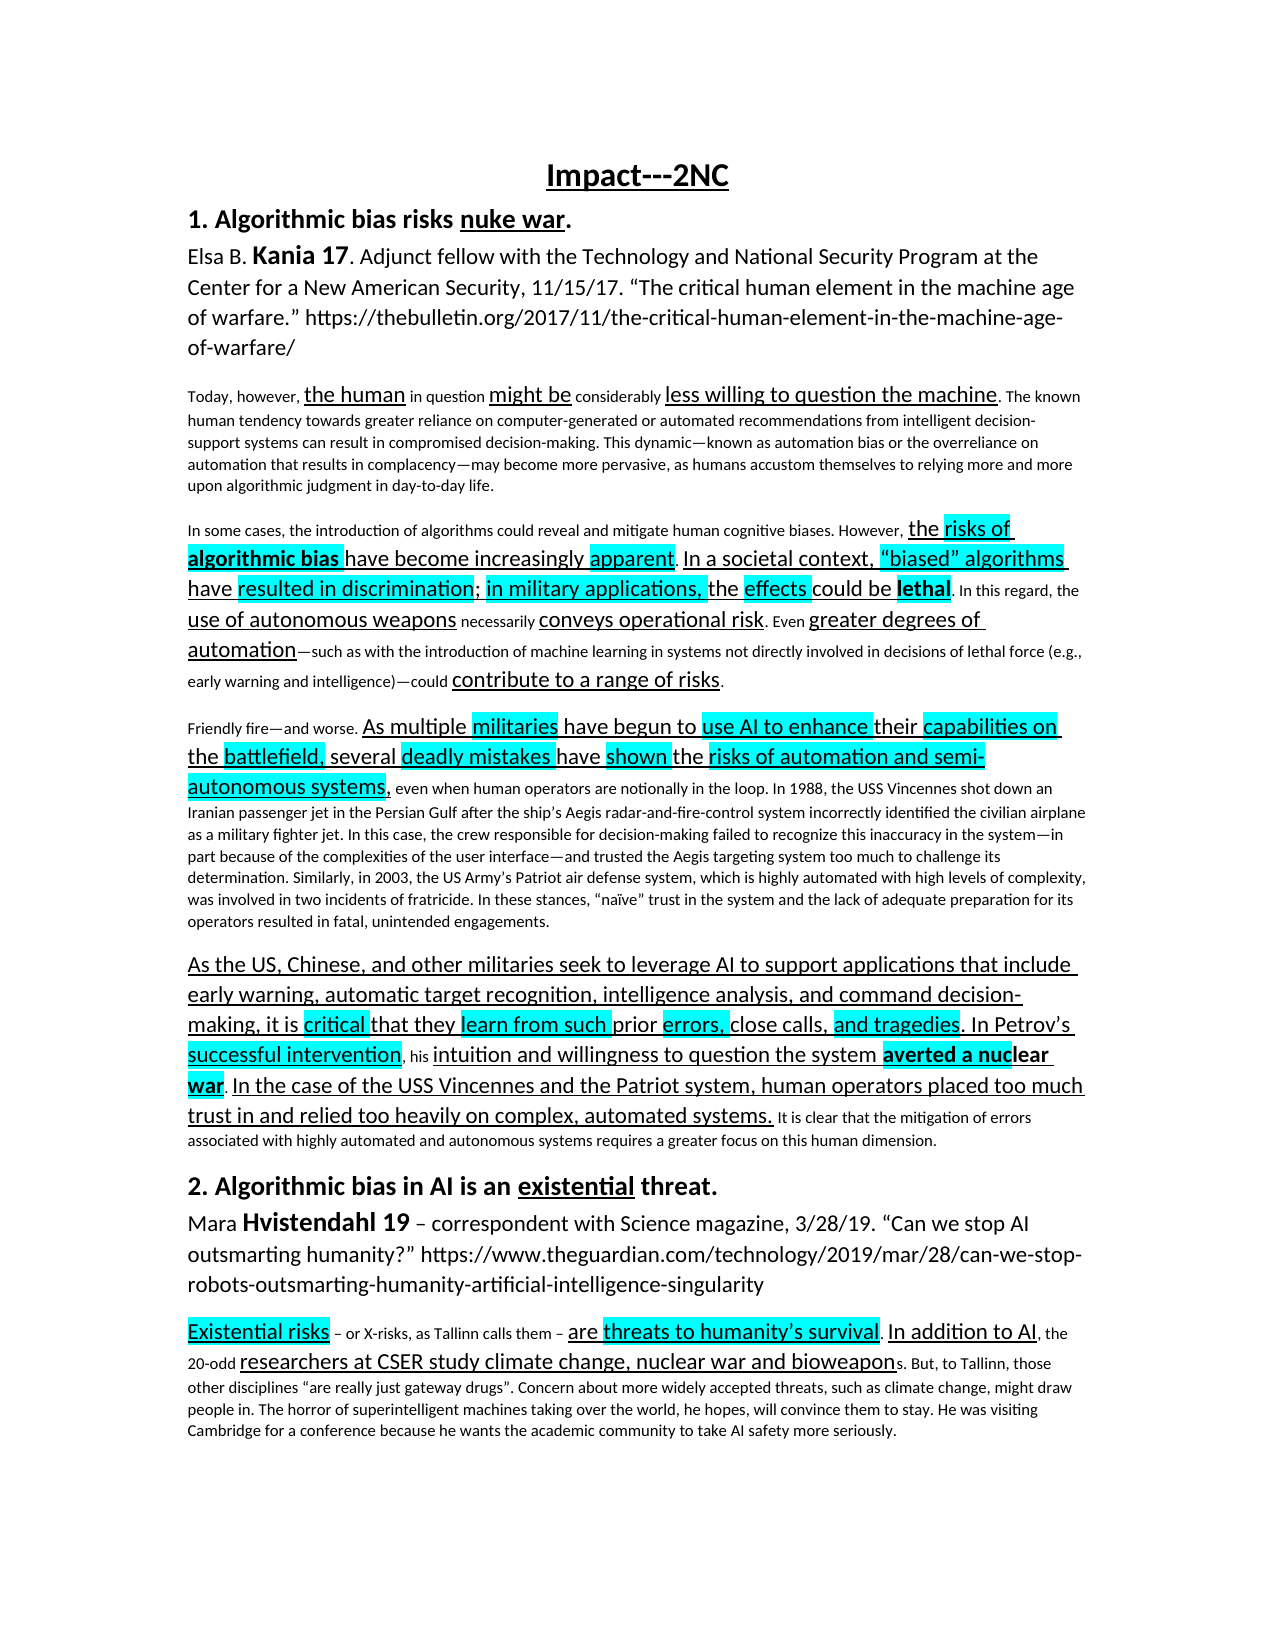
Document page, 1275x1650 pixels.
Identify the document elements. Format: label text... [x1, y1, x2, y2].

text Existential risks – or X-risks, as Tallinn calls them – are threats to humanity’s survival. In addition to AI, the 20-odd researchers at CSER study climate change, nuclear war and bioweapons. But, to Tallinn, those other disciplines “are really just gateway drugs”. Concern about more widely accepted threats, such as climate change, might draw people in. The horror of superintelligent machines taking over the world, he hopes, will convince them to stay. He was visiting Cambridge for a conference because he wants the academic community to take AI safety more seriously. [187, 1317, 1087, 1441]
text In some cases, the introduction of algorithms could reveal and mitigate human cognitive biases. However, the risks of algorithmic bias have become increasingly apparent. In a societal context, “biased” algorithms have resulted in discrimination; in military applications, the effects could be lethal. In this regard, the use of autonomous weapons necessarily conveys operational risk. Even greater degrees of automation—such as with the introduction of machine learning in systems not directly involved in decisions of lethal force (e.g., early warning and intelligence)—could contribute to a range of risks. [187, 514, 1087, 693]
text Today, however, the human in question might be considerably less willing to question the machine. The known human tendency towards greater reliance on computer-generated or automated recommendations from intelligent decision-support systems can result in compromised decision-making. This dynamic—known as automation bias or the overreliance on automation that results in complacency—may become more pervasive, as humans accustom themselves to relying more and more upon algorithmic judgment in day-to-day life. [187, 380, 1087, 496]
text As the US, Chinese, and other militaries seek to leverage AI to support applications that include early warning, automatic target recognition, intelligence analysis, and command decision-making, it is critical that they learn from such prior errors, close calls, and tragedies. In Petrov’s successful intervention, his intuition and willingness to question the system averted a nuclear war. In the case of the USS Vincennes and the Patriot system, human operators placed too much trust in and relied too heavily on complex, automated systems. It is clear that the mitigation of errors associated with highly automated and autonomous systems requires a greater focus on this human dimension. [187, 950, 1087, 1151]
subtitle Impact---2NC [187, 154, 1087, 195]
text Friendly fire—and worse. As multiple militaries have begun to use AI to enhance their capabilities on the battlefield, several deadly mistakes have shown the risks of automation and semi-autonomous systems, even when human operators are notionally in the loop. In 1988, the USS Vincennes shot down an Iranian passenger jet in the Persian Gulf after the ship’s Aegis radar-and-fire-control system incorrectly identified the civilian airplane as a military fighter jet. In this case, the crew responsible for decision-making failed to recognize this inaccuracy in the system—in part because of the complexities of the user interface—and trusted the Aegis targeting system too much to challenge its determination. Similarly, in 2003, the US Army’s Patriot air defense system, which is highly automated with high levels of complexity, was involved in two incidents of fratricide. In these stances, “naïve” trust in the system and the lack of adequate preparation for its operators resulted in fatal, unintended engagements. [187, 712, 1087, 932]
subtitle 1. Algorithmic bias risks nuke war. [187, 202, 1087, 235]
text Elsa B. Kania 17. Adjunct fellow with the Technology and National Security Program at the Center for a New American Security, 11/15/17. “The critical human element in the machine age of warfare.” https://thebulletin.org/2017/11/the-critical-human-element-in-the-machine-age-of-warfare/ [187, 238, 1087, 362]
subtitle 2. Algorithmic bias in AI is an existential threat. [187, 1169, 1087, 1202]
text Mara Hvistendahl 19 – correspondent with Science magazine, 3/28/19. “Can we stop AI outsmarting humanity?” https://www.theguardian.com/technology/2019/mar/28/can-we-stop-robots-outsmarting-humanity-artificial-intelligence-singularity [187, 1205, 1087, 1298]
